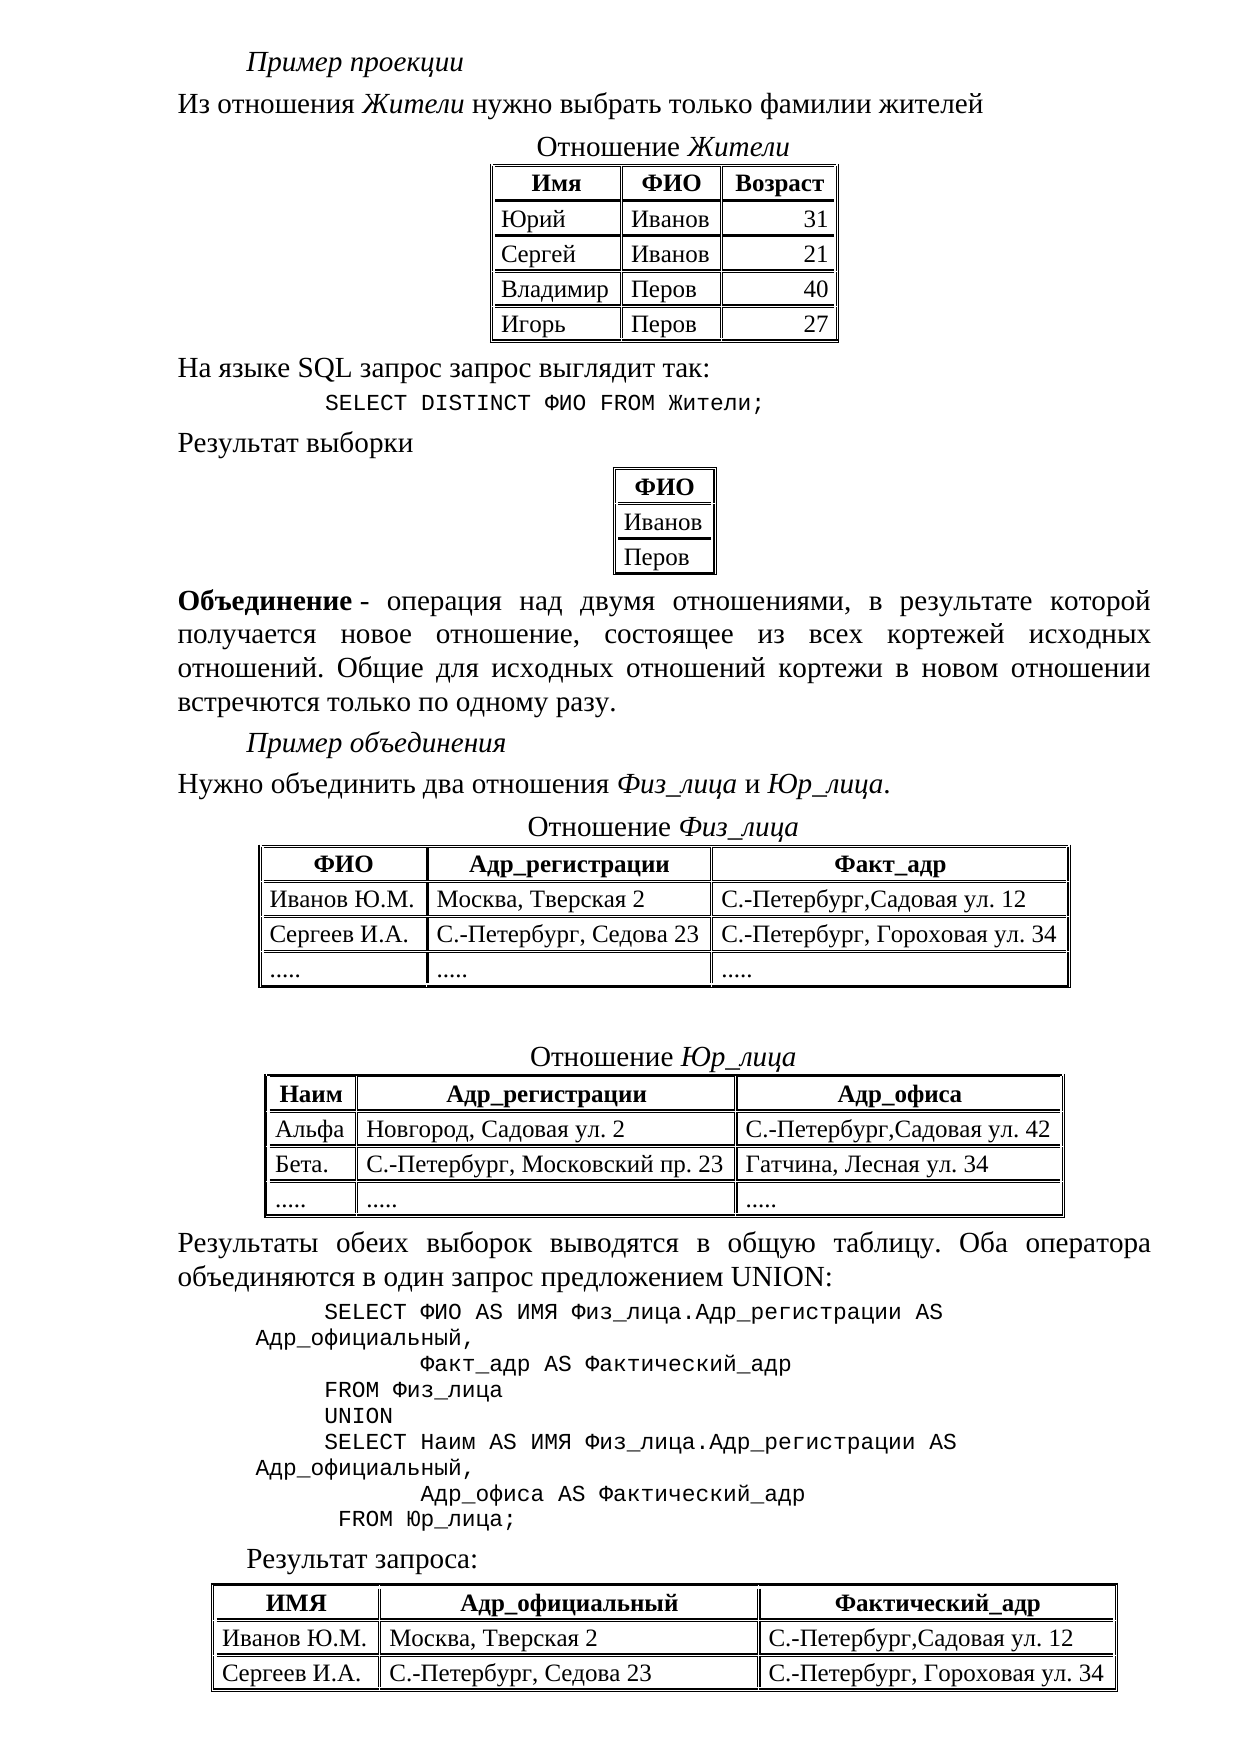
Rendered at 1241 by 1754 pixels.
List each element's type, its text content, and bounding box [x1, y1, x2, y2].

table_cell С.-Петербург, Гороховая ул. 34 [712, 915, 1069, 950]
table_header Отношение Жители [491, 127, 837, 164]
table_cell С.-Петербург,Садовая ул. 12 [761, 1618, 1115, 1653]
text SELECT DISTINCT ФИО FROM Жители; [251, 392, 1152, 418]
text Пример объединения [215, 725, 1152, 759]
table_cell Перов [623, 273, 720, 304]
table_header Адр_официальный [380, 1585, 759, 1618]
text UNION [255, 1404, 1152, 1430]
table_cell Владимир [493, 269, 620, 304]
table_cell Сергей [493, 234, 620, 269]
table_header Отношение Юр_лица [266, 1037, 1063, 1074]
table_cell Иванов [623, 202, 720, 234]
text FROM Физ_лица [255, 1378, 1152, 1404]
table_cell 40 [723, 269, 836, 304]
table_cell ..... [736, 1179, 1062, 1214]
table_cell 27 [722, 304, 836, 339]
table_header ИМЯ [214, 1586, 380, 1618]
table_cell Сергеев И.А. [214, 1653, 380, 1688]
table_cell ..... [712, 950, 1069, 985]
text Пример проекции [215, 44, 1152, 78]
table_cell С.-Петербург, Седова 23 [429, 918, 710, 950]
text Объединение - операция над двумя отношениями, в результате которой получается новое отношение, состоящее из всех кортежей исходных отношений. Общие для исходных отношений кортежи в новом отношении встречются только по одному разу. [177, 583, 1152, 717]
table_cell Иванов [623, 237, 720, 269]
table_cell ..... [260, 950, 427, 985]
table_cell Адр_регистрации [429, 848, 710, 879]
table_cell Иванов [614, 502, 715, 537]
table_cell ..... [357, 1179, 736, 1214]
table_cell Имя [491, 164, 621, 199]
text Из отношения Жители нужно выбрать только фамилии жителей [177, 86, 1152, 119]
table_cell ФИО [623, 167, 720, 199]
text Результат выборки [177, 425, 1152, 459]
text SELECT ФИО AS ИМЯ Физ_лица.Адр_регистрации AS Адр_официальный, [255, 1300, 1152, 1352]
table_cell Сергеев И.А. [260, 915, 427, 950]
table_cell 31 [723, 199, 836, 234]
table_cell Игорь [493, 304, 621, 339]
table_cell Иванов Ю.М. [262, 880, 426, 915]
table_cell Новгород, Садовая ул. 2 [358, 1113, 734, 1144]
table_cell Факт_адр [713, 845, 1069, 879]
table_cell Альфа [267, 1109, 355, 1144]
table_cell С.-Петербург,Садовая ул. 42 [738, 1109, 1062, 1144]
table_cell Бета. [267, 1144, 355, 1179]
table_cell Гатчина, Лесная ул. 34 [738, 1144, 1062, 1179]
table_cell Адр_офиса [738, 1074, 1063, 1109]
table_cell Иванов Ю.М. [214, 1618, 378, 1653]
table_cell Москва, Тверская 2 [381, 1622, 757, 1653]
text Результат запроса: [215, 1542, 1152, 1575]
table_cell С.-Петербург, Седова 23 [380, 1653, 759, 1688]
table_cell С.-Петербург, Гороховая ул. 34 [759, 1653, 1115, 1688]
table_header Фактический_адр [759, 1586, 1115, 1618]
text На языке SQL запрос запрос выглядит так: [177, 350, 1152, 384]
table_cell Возраст [722, 164, 837, 199]
text Результаты обеих выборок выводятся в общую таблицу. Оба оператора объединяются в один запрос предложением UNION: [177, 1225, 1152, 1292]
table_cell ..... [267, 1179, 357, 1214]
table_cell С.-Петербург, Московский пр. 23 [358, 1148, 734, 1179]
text SELECT Наим AS ИМЯ Физ_лица.Адр_регистрации AS Адр_официальный, [255, 1430, 1152, 1482]
table_cell ..... [427, 953, 712, 985]
table_cell 21 [723, 234, 836, 269]
text Нужно объединить два отношения Физ_лица и Юр_лица. [177, 766, 1152, 800]
text FROM Юр_лица; [255, 1508, 1152, 1534]
table_cell С.-Петербург,Садовая ул. 12 [713, 880, 1068, 915]
table_cell Наим [266, 1074, 355, 1109]
text Адр_офиса AS Фактический_адр [255, 1482, 1152, 1508]
table_cell Перов [616, 537, 713, 572]
table_cell Москва, Тверская 2 [429, 883, 710, 915]
table_header ФИО [616, 470, 713, 502]
table_cell Адр_регистрации [358, 1077, 734, 1109]
table_cell ФИО [262, 846, 426, 879]
table_cell Перов [621, 308, 722, 339]
text Факт_адр AS Фактический_адр [255, 1352, 1152, 1378]
table_header Отношение Физ_лица [260, 808, 1069, 844]
table_cell Юрий [493, 199, 620, 234]
